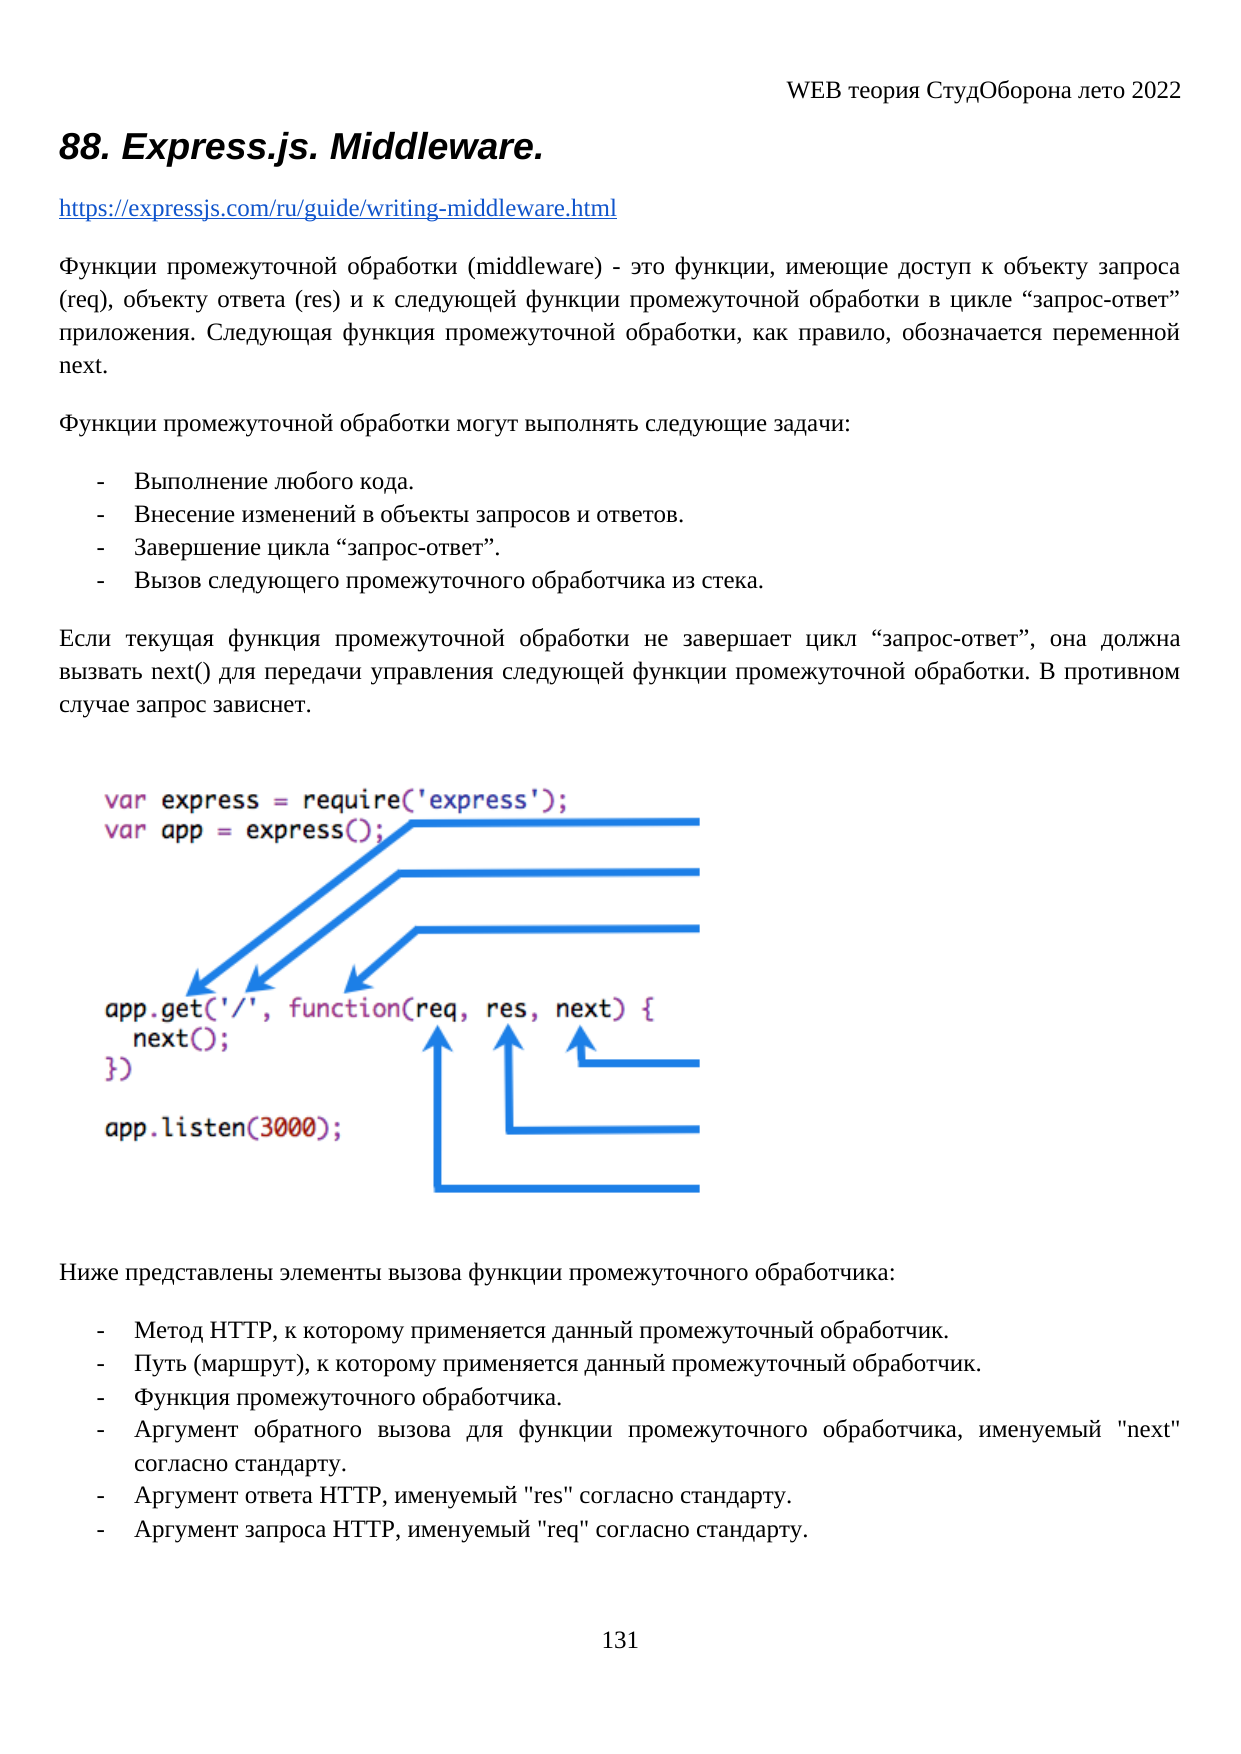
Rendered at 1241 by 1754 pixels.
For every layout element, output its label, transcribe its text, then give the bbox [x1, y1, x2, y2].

list Путь (маршрут), к которому применяется данный промежуточный обработчик. [96, 1348, 1181, 1377]
list Аргумент ответа HTTP, именуемый "res" согласно стандарту. [96, 1481, 1181, 1509]
subtitle 88. Express.js. Middleware. [59, 124, 1181, 168]
list Функция промежуточного обработчика. [96, 1382, 1181, 1410]
list Аргумент обратного вызова для функции промежуточного обработчика, именуемый "next" согласно стандарту. [96, 1414, 1181, 1476]
list Выполнение любого кода. [96, 466, 1181, 494]
text Функции промежуточной обработки могут выполнять следующие задачи: [59, 408, 1181, 437]
picture [58, 747, 700, 1229]
list Вызов следующего промежуточного обработчика из стека. [96, 565, 1181, 594]
list Внесение изменений в объекты запросов и ответов. [96, 499, 1181, 528]
text https://expressjs.com/ru/guide/writing-middleware.html [59, 193, 1181, 221]
text Ниже представлены элементы вызова функции промежуточного обработчика: [59, 1257, 1181, 1286]
list Метод HTTP, к которому применяется данный промежуточный обработчик. [96, 1316, 1181, 1344]
text Если текущая функция промежуточной обработки не завершает цикл “запрос-ответ”, она должна вызвать next() для передачи управления следующей функции промежуточной обработки. В противном случае запрос зависнет. [59, 623, 1181, 718]
list Аргумент запроса HTTP, именуемый "req" согласно стандарту. [96, 1514, 1181, 1542]
list Завершение цикла “запрос-ответ”. [96, 532, 1181, 561]
text Функции промежуточной обработки (middleware) - это функции, имеющие доступ к объекту запроса (req), объекту ответа (res) и к следующей функции промежуточной обработки в цикле “запрос-ответ” приложения. Следующая функция промежуточной обработки, как правило, обозначается переменной next. [59, 251, 1181, 378]
